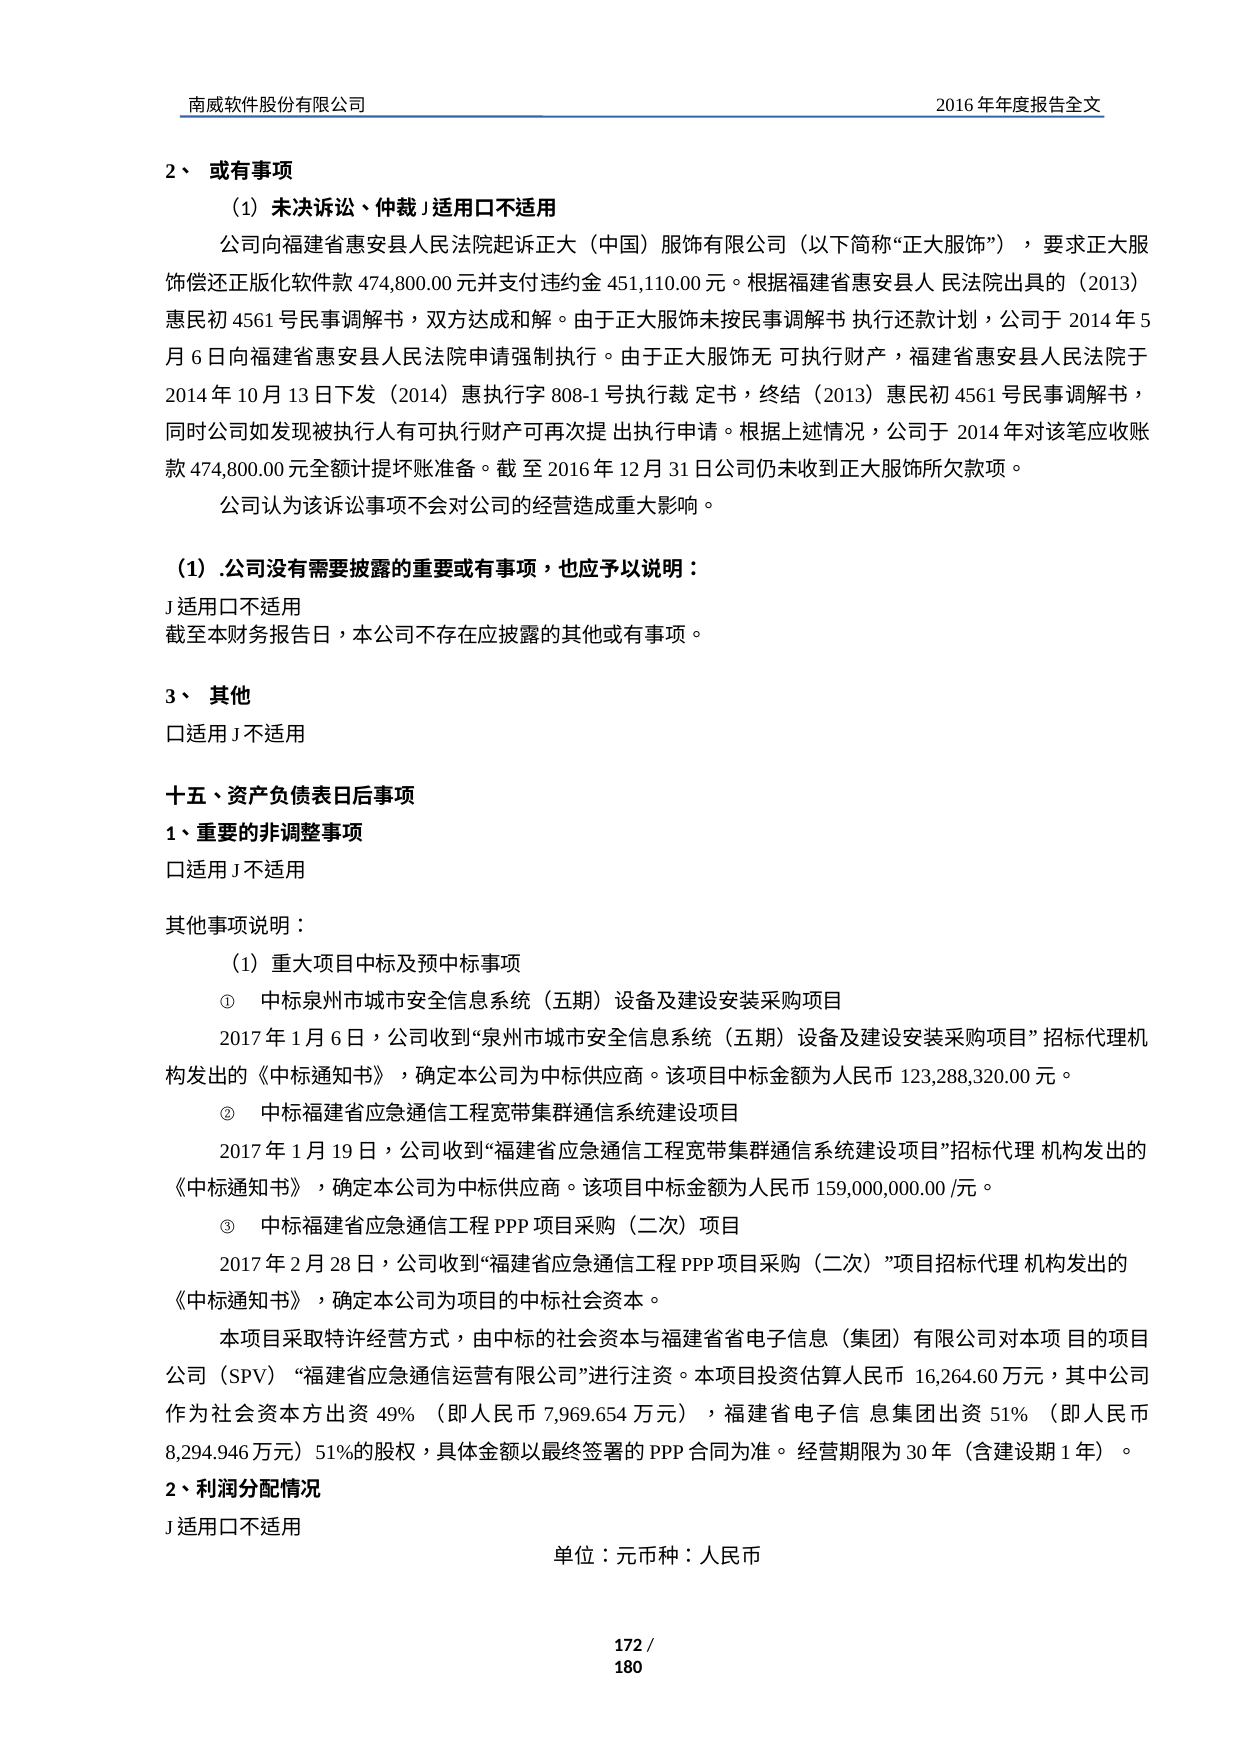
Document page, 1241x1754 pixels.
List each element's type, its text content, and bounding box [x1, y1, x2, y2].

list 中标福建省应急通信工程宽带集群通信系统建设项目 [165, 1091, 1151, 1128]
text （1）.公司没有需要披露的重要或有事项，也应予以说明： [165, 546, 1151, 584]
text （1）重大项目中标及预中标事项 [165, 941, 1151, 979]
text 1、重要的非调整事项 [165, 811, 1151, 848]
text 2017年1月6日，公司收到“泉州市城市安全信息系统（五期）设备及建设安装采购项目” 招标代理机构发出的《中标通知书》，确定本公司为中标供应商。该项目中标金额为人民币 123,288,320.00 元。 [165, 1016, 1151, 1091]
text 口适用J不适用 [165, 848, 1151, 885]
text 十五、资产负债表日后事项 [165, 773, 1151, 811]
text 本项目采取特许经营方式，由中标的社会资本与福建省省电子信息（集团）有限公司对本项 目的项目公司（SPV） “福建省应急通信运营有限公司”进行注资。本项目投资估算人民币 16,264.60万元，其中公司作为社会资本方出资49% （即人民币7,969.654万元），福建省电子信 息集团出资51% （即人民币8,294.946万元）51%的股权，具体金额以最终签署的PPP合同为准。 经营期限为30年（含建设期1年）。 [165, 1316, 1151, 1467]
list 中标福建省应急通信工程PPP项目采购（二次）项目 [165, 1203, 1151, 1241]
text 2、利润分配情况 [165, 1467, 1151, 1504]
text 公司向福建省惠安县人民法院起诉正大（中国）服饰有限公司（以下简称“正大服饰”）， 要求正大服饰偿还正版化软件款474,800.00元并支付违约金451,110.00元。根据福建省惠安县人 民法院出具的（2013）惠民初4561号民事调解书，双方达成和解。由于正大服饰未按民事调解书 执行还款计划，公司于2014年5月6日向福建省惠安县人民法院申请强制执行。由于正大服饰无 可执行财产，福建省惠安县人民法院于2014年10月13日下发（2014）惠执行字808-1号执行裁 定书，终结（2013）惠民初4561号民事调解书，同时公司如发现被执行人有可执行财产可再次提 出执行申请。根据上述情况，公司于2014年对该笔应收账款474,800.00元全额计提坏账准备。截 至2016年12月31日公司仍未收到正大服饰所欠款项。 [165, 223, 1151, 484]
text 其他事项说明： [165, 904, 1151, 941]
text （1）未决诉讼、仲裁J适用口不适用 [165, 186, 1151, 223]
text 2017年1月19日，公司收到“福建省应急通信工程宽带集群通信系统建设项目”招标代理 机构发出的《中标通知书》，确定本公司为中标供应商。该项目中标金额为人民币159,000,000.00 /元。 [165, 1128, 1151, 1203]
text 3、 其他 [165, 674, 1151, 711]
text J适用口不适用 [165, 1504, 1151, 1542]
text 公司认为该诉讼事项不会对公司的经营造成重大影响。 [165, 484, 1151, 521]
list 中标泉州市城市安全信息系统（五期）设备及建设安装采购项目 [165, 979, 1151, 1016]
text 2017年2月28日，公司收到“福建省应急通信工程PPP项目采购（二次）”项目招标代理 机构发出的《中标通知书》，确定本公司为项目的中标社会资本。 [165, 1241, 1151, 1316]
text 单位：元币种：人民币 [165, 1542, 1151, 1570]
text 2、 或有事项 [165, 148, 1151, 186]
text J适用口不适用 [165, 592, 1151, 621]
text 截至本财务报告日，本公司不存在应披露的其他或有事项。 [165, 621, 1151, 649]
text 口适用J不适用 [165, 711, 1151, 748]
